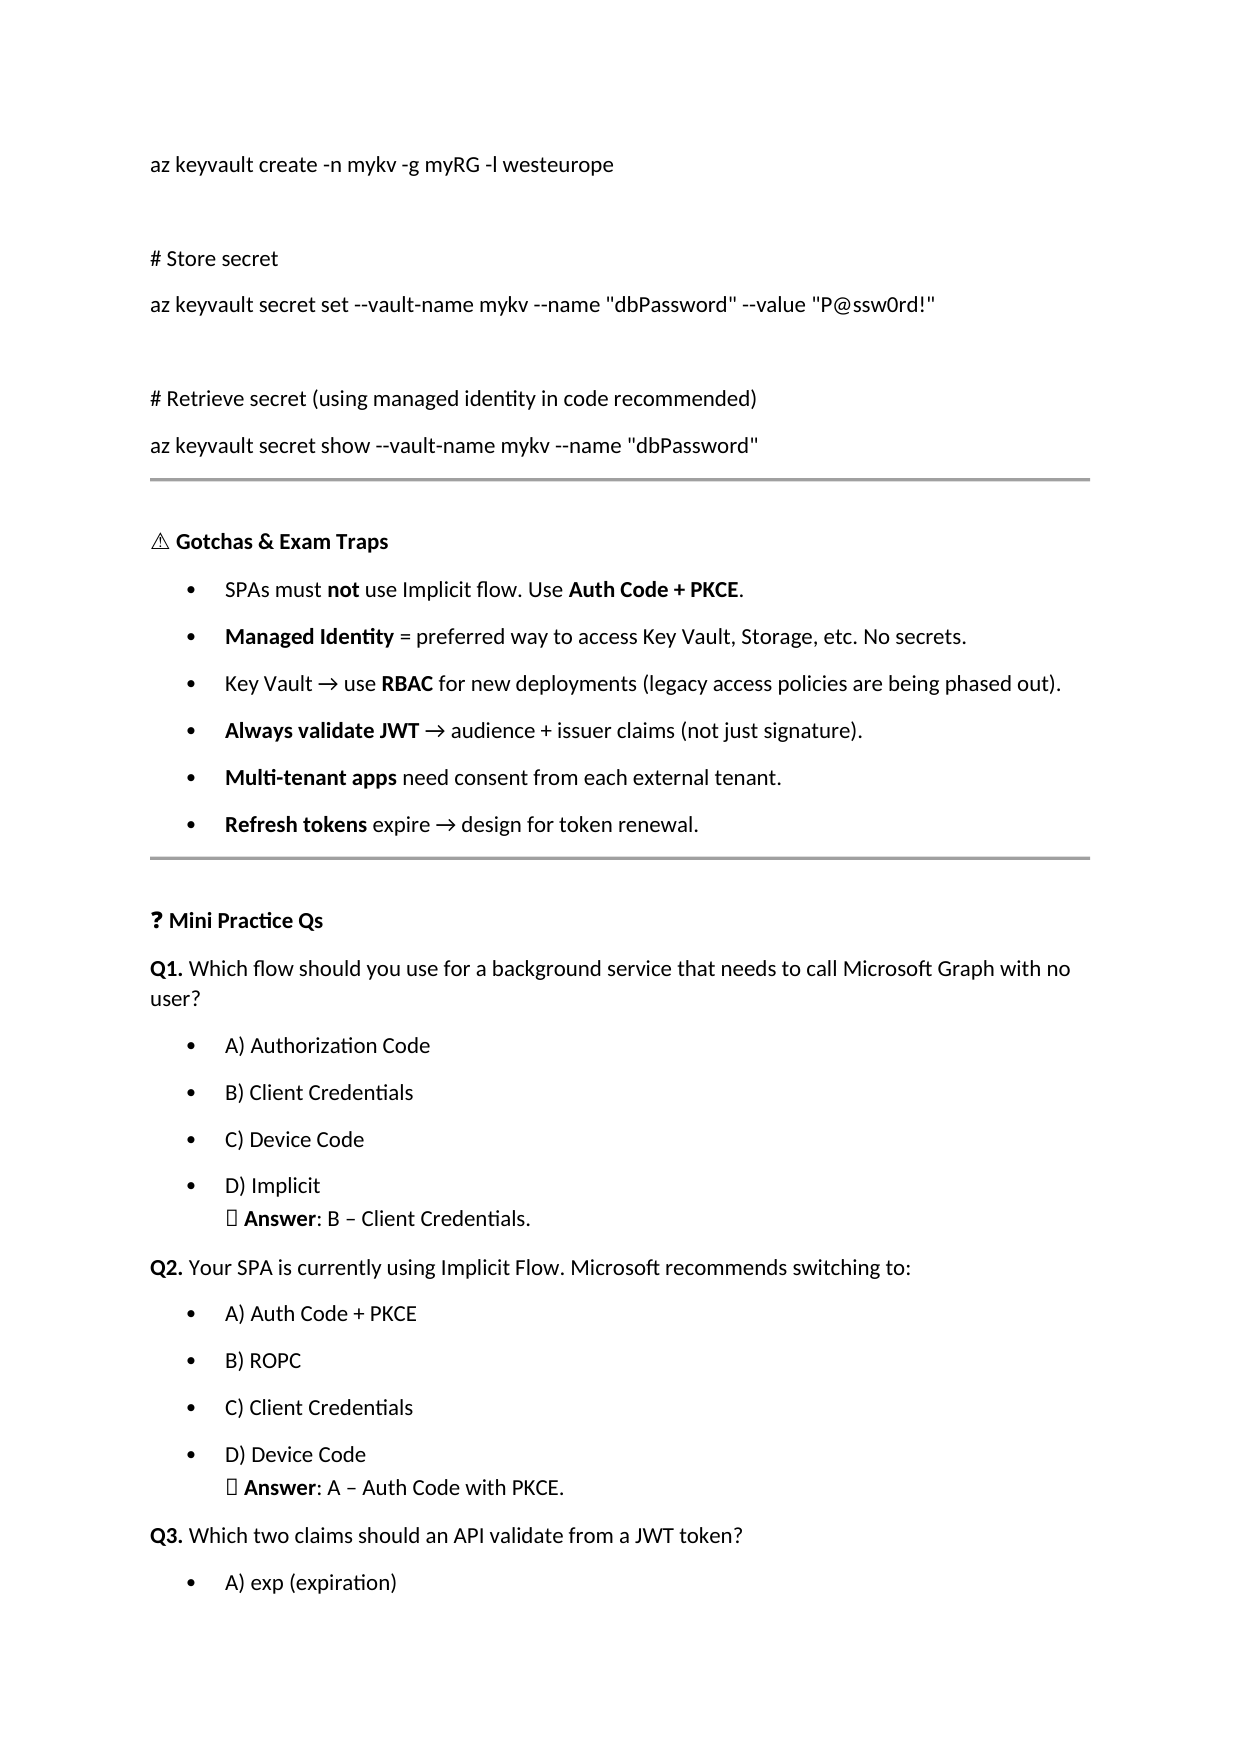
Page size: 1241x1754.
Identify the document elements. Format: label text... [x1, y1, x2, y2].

text # Retrieve secret (using managed identity in code recommended) [150, 384, 1090, 412]
text # Store secret [150, 244, 1090, 272]
list Managed Identity = preferred way to access Key Vault, Storage, etc. No secrets. [187, 622, 1090, 650]
text Q3. Which two claims should an API validate from a JWT token? [150, 1521, 1090, 1549]
list B) Client Credentials [187, 1078, 1090, 1106]
text az keyvault secret set --vault-name mykv --name "dbPassword" --value "P@ssw0rd!" [150, 291, 1090, 319]
list Multi-tenant apps need consent from each external tenant. [187, 763, 1090, 791]
list SPAs must not use Implicit flow. Use Auth Code + PKCE. [187, 575, 1090, 603]
list Always validate JWT → audience + issuer claims (not just signature). [187, 716, 1090, 744]
text ⚠️ Gotchas & Exam Traps [150, 525, 1090, 556]
list A) exp (expiration) [187, 1568, 1090, 1596]
text az keyvault create -n mykv -g myRG -l westeurope [150, 150, 1090, 178]
list D) Implicit ✅ Answer: B – Client Credentials. [187, 1172, 1090, 1233]
list C) Client Credentials [187, 1393, 1090, 1421]
list B) ROPC [187, 1346, 1090, 1374]
text az keyvault secret show --vault-name mykv --name "dbPassword" [150, 431, 1090, 459]
list Refresh tokens expire → design for token renewal. [187, 810, 1090, 838]
list C) Device Code [187, 1125, 1090, 1153]
text ❓ Mini Practice Qs [150, 903, 1090, 935]
list A) Authorization Code [187, 1031, 1090, 1059]
list Key Vault → use RBAC for new deployments (legacy access policies are being phased out). [187, 669, 1090, 697]
text Q1. Which flow should you use for a background service that needs to call Microsoft Graph with no user? [150, 954, 1090, 1012]
list D) Device Code ✅ Answer: A – Auth Code with PKCE. [187, 1440, 1090, 1502]
text Q2. Your SPA is currently using Implicit Flow. Microsoft recommends switching to: [150, 1253, 1090, 1281]
list A) Auth Code + PKCE [187, 1299, 1090, 1327]
